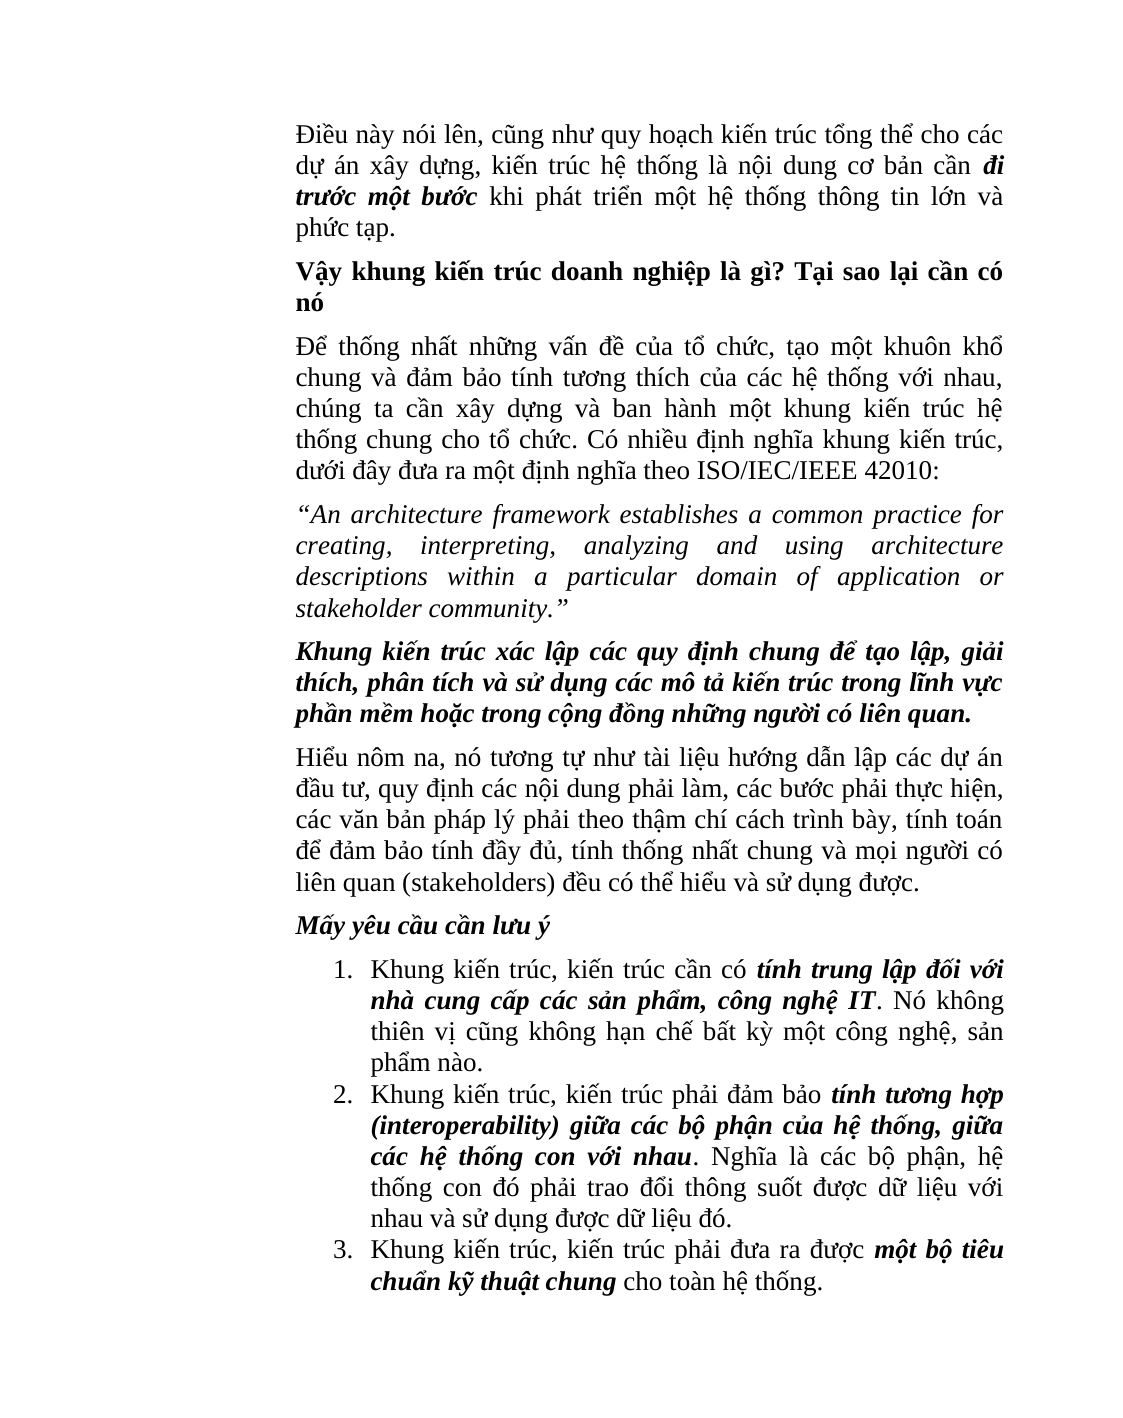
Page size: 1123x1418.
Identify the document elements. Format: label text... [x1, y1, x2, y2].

text “An architecture framework establishes a common practice for creating, interpreting, analyzing and using architecture descriptions within a particular domain of application or stakeholder community.” [295, 498, 1004, 623]
list Khung kiến trúc, kiến trúc cần có tính trung lập đối với nhà cung cấp các sản phẩm, công nghệ IT. Nó không thiên vị cũng không hạn chế bất kỳ một công nghệ, sản phẩm nào. [333, 953, 1004, 1078]
text Khung kiến trúc xác lập các quy định chung để tạo lập, giải thích, phân tích và sử dụng các mô tả kiến trúc trong lĩnh vực phần mềm hoặc trong cộng đồng những người có liên quan. [295, 635, 1004, 729]
text Mấy yêu cầu cần lưu ý [295, 909, 1004, 941]
text Để thống nhất những vấn đề của tổ chức, tạo một khuôn khổ chung và đảm bảo tính tương thích của các hệ thống với nhau, chúng ta cần xây dựng và ban hành một khung kiến trúc hệ thống chung cho tổ chức. Có nhiều định nghĩa khung kiến trúc, dưới đây đưa ra một định nghĩa theo ISO/IEC/IEEE 42010: [295, 330, 1004, 486]
list Khung kiến trúc, kiến trúc phải đưa ra được một bộ tiêu chuẩn kỹ thuật chung cho toàn hệ thống. [333, 1233, 1004, 1296]
list Khung kiến trúc, kiến trúc phải đảm bảo tính tương hợp (interoperability) giữa các bộ phận của hệ thống, giữa các hệ thống con với nhau. Nghĩa là các bộ phận, hệ thống con đó phải trao đổi thông suốt được dữ liệu với nhau và sử dụng được dữ liệu đó. [333, 1078, 1004, 1233]
text Hiểu nôm na, nó tương tự như tài liệu hướng dẫn lập các dự án đầu tư, quy định các nội dung phải làm, các bước phải thực hiện, các văn bản pháp lý phải theo thậm chí cách trình bày, tính toán để đảm bảo tính đầy đủ, tính thống nhất chung và mọi người có liên quan (stakeholders) đều có thể hiểu và sử dụng được. [295, 741, 1004, 897]
text Vậy khung kiến trúc doanh nghiệp là gì? Tại sao lại cần có nó [295, 255, 1004, 317]
text Điều này nói lên, cũng như quy hoạch kiến trúc tổng thể cho các dự án xây dựng, kiến trúc hệ thống là nội dung cơ bản cần đi trước một bước khi phát triển một hệ thống thông tin lớn và phức tạp. [295, 118, 1004, 243]
